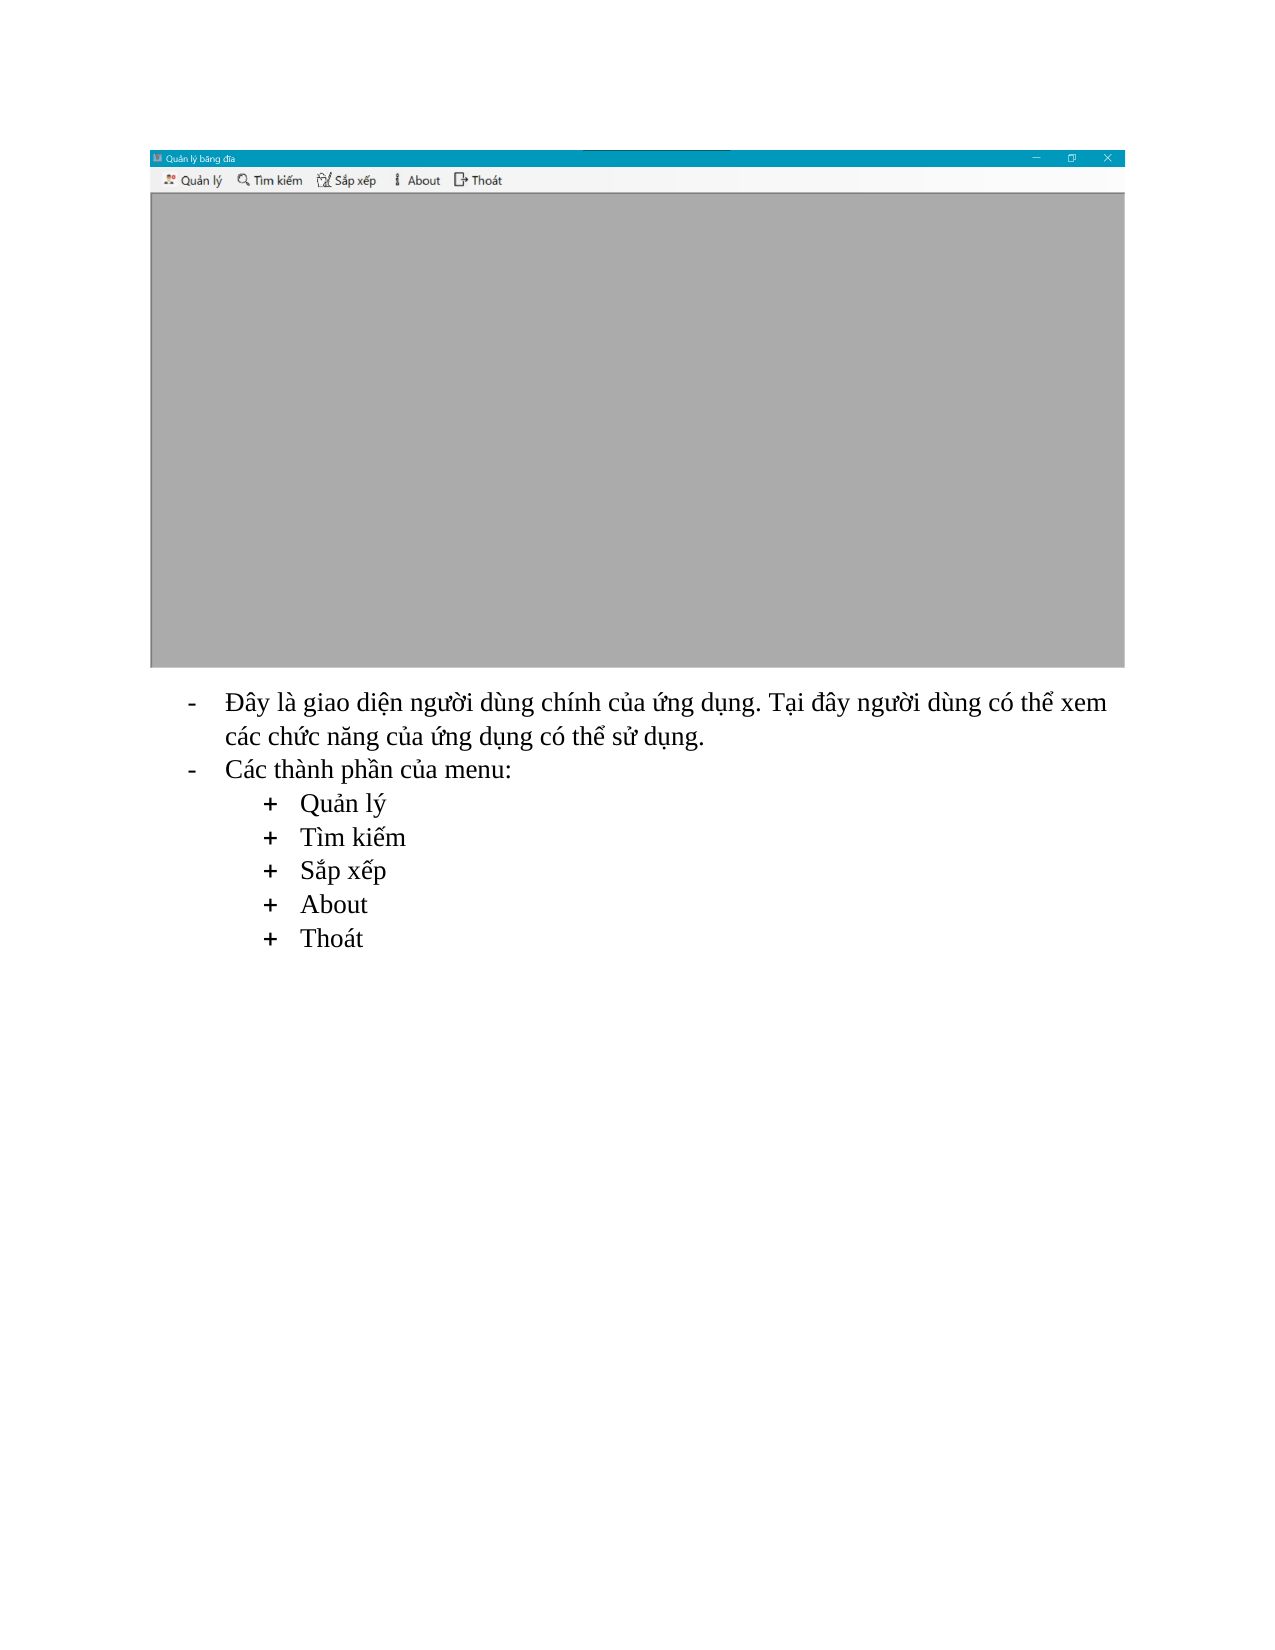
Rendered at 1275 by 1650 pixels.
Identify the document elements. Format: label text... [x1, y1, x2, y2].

list Sắp xếp [262, 854, 1125, 886]
list Tìm kiếm [262, 821, 1125, 852]
list Các thành phần của menu: [187, 753, 1125, 784]
list About [262, 888, 1125, 919]
list Đây là giao diện người dùng chính của ứng dụng. Tại đây người dùng có thể xem các chức năng của ứng dụng có thể sử dụng. [187, 686, 1125, 751]
list Quản lý [262, 787, 1125, 818]
picture [150, 168, 1125, 668]
picture [154, 154, 161, 162]
list Thoát [262, 922, 1125, 953]
